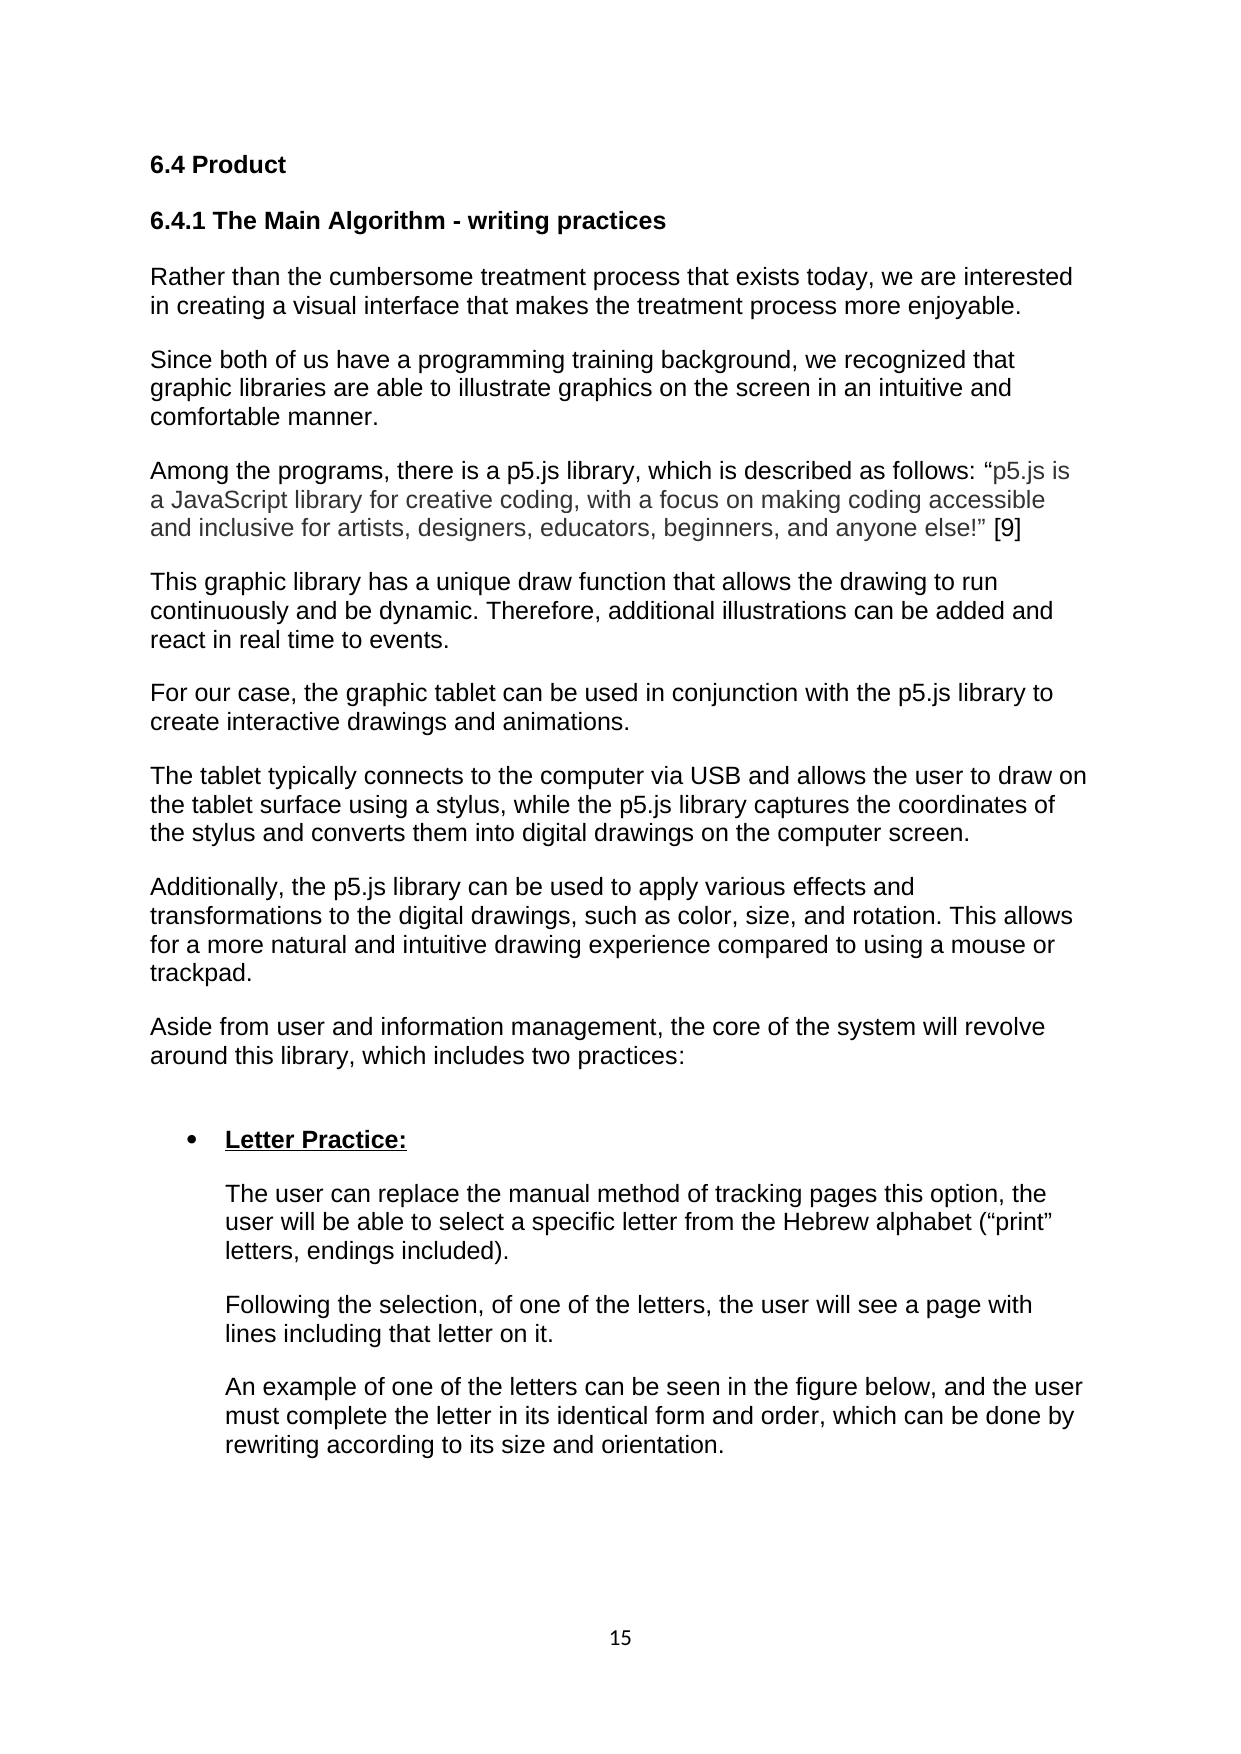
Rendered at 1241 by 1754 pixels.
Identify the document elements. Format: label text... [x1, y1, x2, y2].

text Aside from user and information management, the core of the system will revolve around this library, which includes two practices: [150, 1012, 1090, 1069]
text Since both of us have a programming training background, we recognized that graphic libraries are able to illustrate graphics on the screen in an intuitive and comfortable manner. [150, 344, 1090, 431]
text Following the selection, of one of the letters, the user will see a page with lines including that letter on it. [225, 1290, 1090, 1347]
text An example of one of the letters can be seen in the figure below, and the user must complete the letter in its identical form and order, which can be done by rewriting according to its size and orientation. [225, 1372, 1090, 1459]
text Rather than the cumbersome treatment process that exists today, we are interested in creating a visual interface that makes the treatment process more enjoyable. [150, 262, 1090, 319]
text The user can replace the manual method of tracking pages this option, the user will be able to select a specific letter from the Hebrew alphabet (“print” letters, endings included). [225, 1179, 1090, 1265]
text This graphic library has a unique draw function that allows the drawing to run continuously and be dynamic. Therefore, additional illustrations can be added and react in real time to events. [150, 567, 1090, 653]
subtitle 6.4.1 The Main Algorithm - writing practices [150, 206, 1090, 235]
text Additionally, the p5.js library can be used to apply various effects and transformations to the digital drawings, such as color, size, and rotation. This allows for a more natural and intuitive drawing experience compared to using a mouse or trackpad. [150, 872, 1090, 987]
text The tablet typically connects to the computer via USB and allows the user to draw on the tablet surface using a stylus, while the p5.js library captures the coordinates of the stylus and converts them into digital drawings on the computer screen. [150, 761, 1090, 847]
text For our case, the graphic tablet can be used in conjunction with the p5.js library to create interactive drawings and animations. [150, 678, 1090, 736]
list Letter Practice: [187, 1125, 1090, 1154]
subtitle 6.4 Product [150, 150, 1090, 179]
text Among the programs, there is a p5.js library, which is described as follows: “p5.js is a JavaScript library for creative coding, with a focus on making coding accessible and inclusive for artists, designers, educators, beginners, and anyone else!” [9] [150, 456, 1090, 542]
